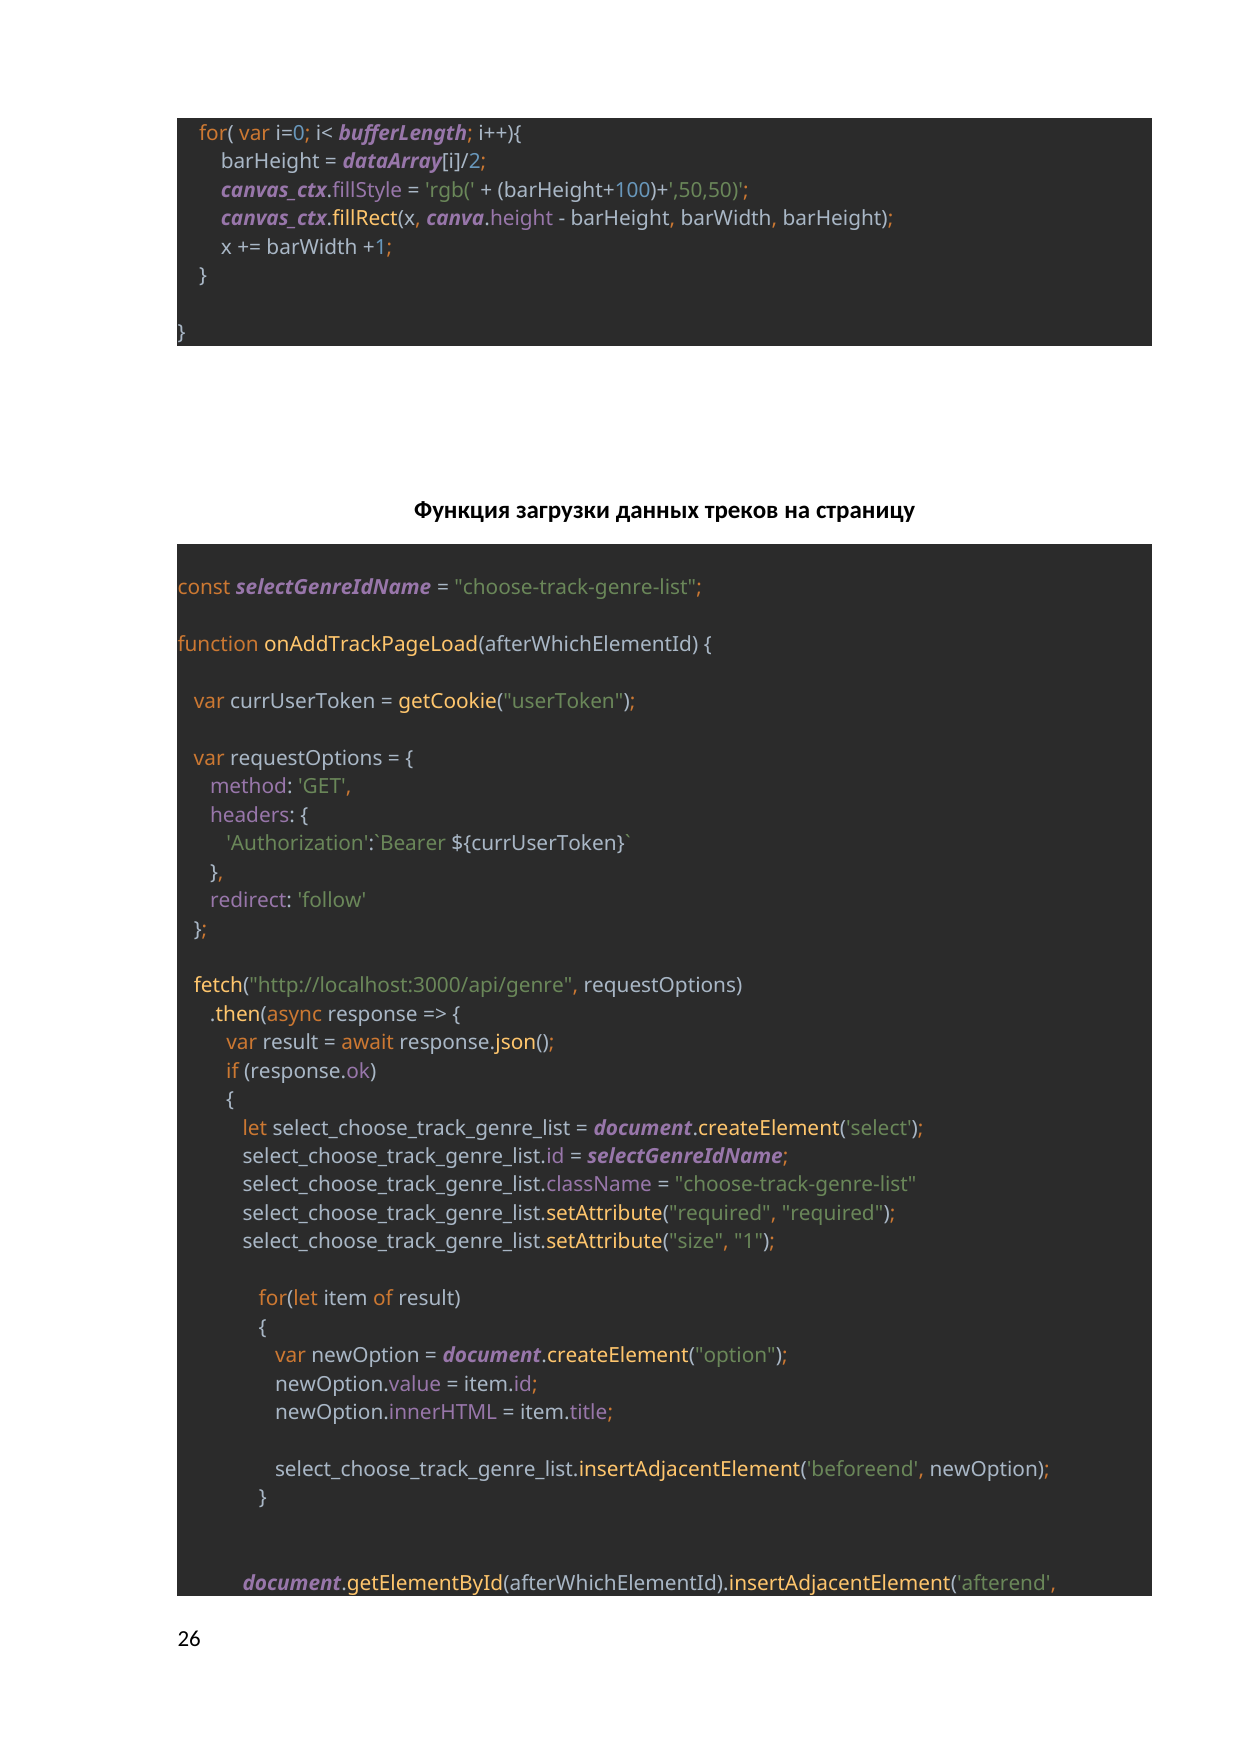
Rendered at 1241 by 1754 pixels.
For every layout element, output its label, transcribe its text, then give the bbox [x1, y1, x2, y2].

text Функция загрузки данных треков на страницу [177, 494, 1152, 525]
